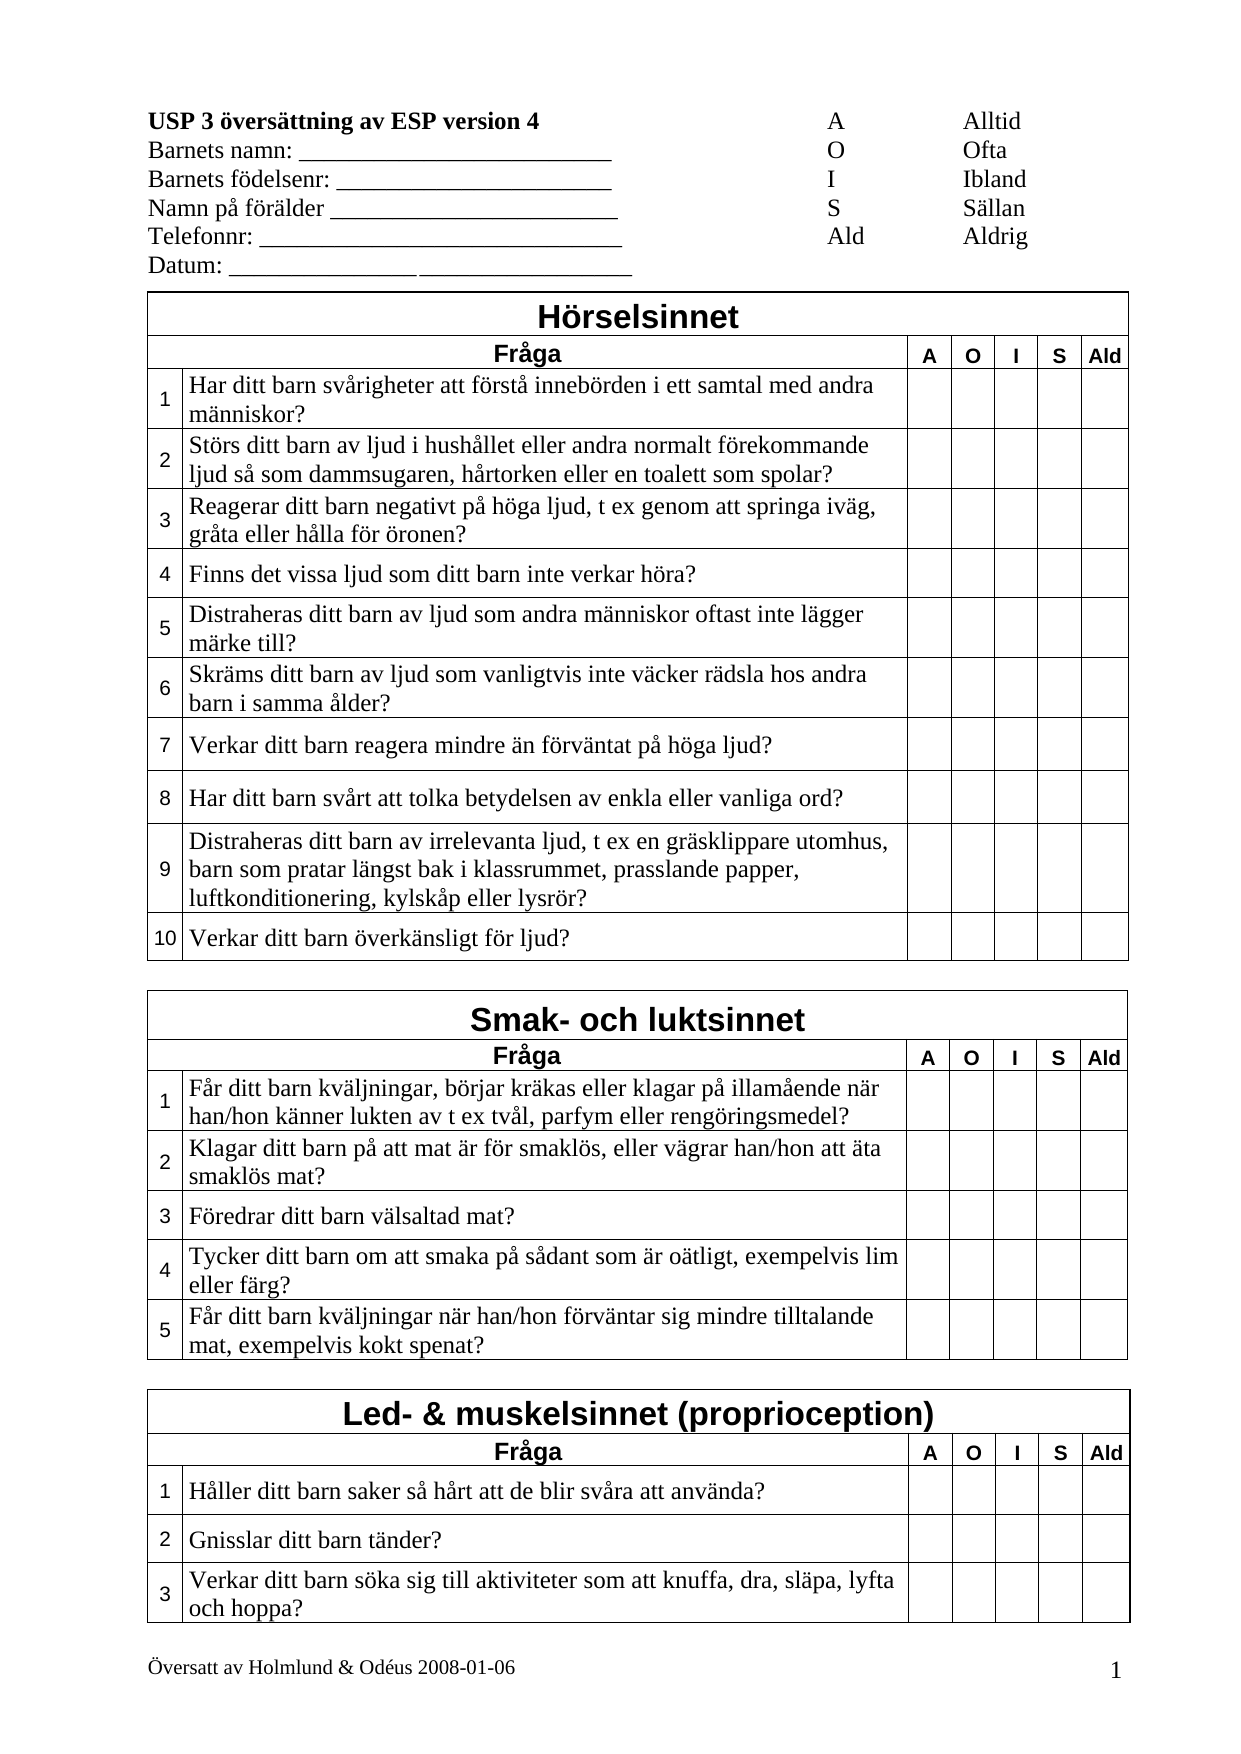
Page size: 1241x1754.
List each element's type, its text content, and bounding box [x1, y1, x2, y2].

table_cell 1 [148, 1071, 182, 1130]
table_cell 1 [148, 1466, 182, 1514]
table_cell [1039, 1515, 1082, 1562]
table_cell [952, 658, 994, 717]
table_cell [1081, 1240, 1127, 1299]
table_cell [995, 771, 1037, 823]
table_cell Distraheras ditt barn av ljud som andra människor oftast inte lägger märke till? [183, 598, 907, 657]
table_cell 4 [148, 549, 182, 597]
table_cell [995, 718, 1037, 770]
table_cell [995, 658, 1037, 717]
table_cell [1038, 824, 1081, 912]
table_cell [907, 1300, 949, 1359]
table_cell 6 [148, 658, 182, 717]
table_cell [996, 1515, 1038, 1562]
table_cell [952, 549, 994, 597]
table_cell Verkar ditt barn söka sig till aktiviteter som att knuffa, dra, släpa, lyfta och hoppa? [183, 1563, 908, 1622]
table_cell [1081, 1300, 1127, 1359]
table_cell Fråga [148, 336, 907, 368]
table_cell [1038, 658, 1081, 717]
table_cell Gnisslar ditt barn tänder? [183, 1515, 908, 1562]
table_cell [907, 1071, 949, 1130]
table_cell 7 [148, 718, 182, 770]
table_cell [909, 1515, 952, 1562]
table_cell [994, 1300, 1036, 1359]
table_cell [952, 824, 994, 912]
table_cell O [953, 1434, 995, 1465]
table_cell Ald [1081, 1040, 1127, 1070]
table_cell [995, 429, 1037, 488]
table_cell [909, 1466, 952, 1514]
table_cell [907, 1191, 949, 1239]
table_cell O [950, 1040, 993, 1070]
table_cell [1082, 771, 1128, 823]
table_cell [909, 1563, 952, 1622]
table_cell [995, 489, 1037, 548]
table_cell [952, 771, 994, 823]
table_cell Har ditt barn svårt att tolka betydelsen av enkla eller vanliga ord? [183, 771, 907, 823]
table_cell [1082, 824, 1128, 912]
table_cell [1082, 913, 1128, 960]
table_cell [995, 598, 1037, 657]
table_cell A [907, 1040, 949, 1070]
table_cell Fråga [148, 1434, 908, 1465]
table_cell [1039, 1466, 1082, 1514]
table_cell [908, 718, 951, 770]
table_cell Skräms ditt barn av ljud som vanligtvis inte väcker rädsla hos andra barn i samma ålder? [183, 658, 907, 717]
table_cell A [908, 336, 951, 368]
table_cell [1037, 1071, 1080, 1130]
table_cell S [1038, 336, 1081, 368]
table_cell 4 [148, 1240, 182, 1299]
table_cell Föredrar ditt barn välsaltad mat? [183, 1191, 906, 1239]
table_cell 8 [148, 771, 182, 823]
table_cell Reagerar ditt barn negativt på höga ljud, t ex genom att springa iväg, gråta eller hålla för öronen? [183, 489, 907, 548]
table_header Hörselsinnet [148, 293, 1128, 335]
table_cell Har ditt barn svårigheter att förstå innebörden i ett samtal med andra människor? [183, 369, 907, 428]
table_cell I [995, 336, 1037, 368]
table_cell [908, 824, 951, 912]
table_cell [908, 598, 951, 657]
table_cell [995, 369, 1037, 428]
table_cell [953, 1515, 995, 1562]
table_cell [994, 1240, 1036, 1299]
table_cell [950, 1131, 993, 1190]
text Barnets födelsenr: ______________________ I Ibland [148, 164, 1122, 193]
table_cell Verkar ditt barn reagera mindre än förväntat på höga ljud? [183, 718, 907, 770]
table_cell [996, 1466, 1038, 1514]
table_cell [950, 1300, 993, 1359]
table_cell [994, 1131, 1036, 1190]
table_cell [952, 718, 994, 770]
table_cell [952, 489, 994, 548]
table_cell 9 [148, 824, 182, 912]
text Barnets namn: _________________________ O Ofta [148, 135, 1122, 164]
table_cell [952, 429, 994, 488]
table_cell [1082, 658, 1128, 717]
table_cell [1038, 598, 1081, 657]
table_cell [1038, 369, 1081, 428]
table_cell [907, 1240, 949, 1299]
table_cell [994, 1191, 1036, 1239]
table_cell O [952, 336, 994, 368]
table_cell [950, 1071, 993, 1130]
table_cell [908, 913, 951, 960]
table_cell [1081, 1071, 1127, 1130]
table_cell Håller ditt barn saker så hårt att de blir svåra att använda? [183, 1466, 908, 1514]
text Datum: _______________ _________________ [148, 250, 1122, 279]
table_cell 3 [148, 1563, 182, 1622]
table_cell [995, 913, 1037, 960]
table_cell [952, 369, 994, 428]
table_cell [1039, 1563, 1082, 1622]
table_header Led- & muskelsinnet (proprioception) [148, 1390, 1129, 1432]
table_cell 2 [148, 1515, 182, 1562]
table_cell Får ditt barn kväljningar, börjar kräkas eller klagar på illamående när han/hon känner lukten av t ex tvål, parfym eller rengöringsmedel? [183, 1071, 906, 1130]
table_cell [908, 489, 951, 548]
table_cell Tycker ditt barn om att smaka på sådant som är oätligt, exempelvis lim eller färg? [183, 1240, 906, 1299]
table_cell [995, 549, 1037, 597]
table_cell Finns det vissa ljud som ditt barn inte verkar höra? [183, 549, 907, 597]
table_cell 2 [148, 1131, 182, 1190]
table_cell Ald [1083, 1434, 1129, 1465]
table_cell [908, 658, 951, 717]
table_cell [952, 913, 994, 960]
table_cell [1083, 1515, 1129, 1562]
table_cell [953, 1563, 995, 1622]
text Namn på förälder _______________________ S Sällan [148, 193, 1122, 221]
table_cell 3 [148, 489, 182, 548]
table_cell [1037, 1240, 1080, 1299]
table_cell 2 [148, 429, 182, 488]
table_cell [1082, 429, 1128, 488]
table_cell [1083, 1466, 1129, 1514]
table_cell I [994, 1040, 1036, 1070]
table_header Smak- och luktsinnet [148, 991, 1127, 1039]
table_cell [1083, 1563, 1129, 1622]
table_cell S [1039, 1434, 1082, 1465]
table_cell I [996, 1434, 1038, 1465]
table_cell [1037, 1131, 1080, 1190]
table_cell [952, 598, 994, 657]
table_cell [1038, 718, 1081, 770]
table_cell [908, 369, 951, 428]
table_cell [1038, 913, 1081, 960]
table_cell 3 [148, 1191, 182, 1239]
table_cell [953, 1466, 995, 1514]
table_cell Fråga [148, 1040, 906, 1070]
table_cell [908, 429, 951, 488]
table_cell 1 [148, 369, 182, 428]
table_cell [908, 549, 951, 597]
table_cell [995, 824, 1037, 912]
table_cell [1038, 771, 1081, 823]
table_cell [1082, 718, 1128, 770]
table_cell A [909, 1434, 952, 1465]
text USP 3 översättning av ESP version 4 A Alltid [148, 106, 1122, 135]
table_cell [994, 1071, 1036, 1130]
table_cell Får ditt barn kväljningar när han/hon förväntar sig mindre tilltalande mat, exempelvis kokt spenat? [183, 1300, 906, 1359]
table_cell [1082, 598, 1128, 657]
table_cell [950, 1191, 993, 1239]
table_cell [908, 771, 951, 823]
table_cell S [1037, 1040, 1080, 1070]
text Telefonnr: _____________________________ Ald Aldrig [148, 221, 1122, 250]
table_cell 10 [148, 913, 182, 960]
table_cell [1082, 549, 1128, 597]
table_cell [1037, 1191, 1080, 1239]
table_cell [1082, 489, 1128, 548]
table_cell [1038, 429, 1081, 488]
table_cell [1038, 549, 1081, 597]
table_cell 5 [148, 1300, 182, 1359]
table_cell [1081, 1191, 1127, 1239]
table_cell Distraheras ditt barn av irrelevanta ljud, t ex en gräsklippare utomhus, barn som pratar längst bak i klassrummet, prasslande papper, luftkonditionering, kylskåp eller lysrör? [183, 824, 907, 912]
table_cell Störs ditt barn av ljud i hushållet eller andra normalt förekommande ljud så som dammsugaren, hårtorken eller en toalett som spolar? [183, 429, 907, 488]
table_cell [1037, 1300, 1080, 1359]
table_cell [996, 1563, 1038, 1622]
table_cell Verkar ditt barn överkänsligt för ljud? [183, 913, 907, 960]
table_cell Klagar ditt barn på att mat är för smaklös, eller vägrar han/hon att äta smaklös mat? [183, 1131, 906, 1190]
table_cell [1081, 1131, 1127, 1190]
table_cell [907, 1131, 949, 1190]
table_cell [1082, 369, 1128, 428]
table_cell Ald [1082, 336, 1128, 368]
table_cell [1038, 489, 1081, 548]
table_cell [950, 1240, 993, 1299]
table_cell 5 [148, 598, 182, 657]
